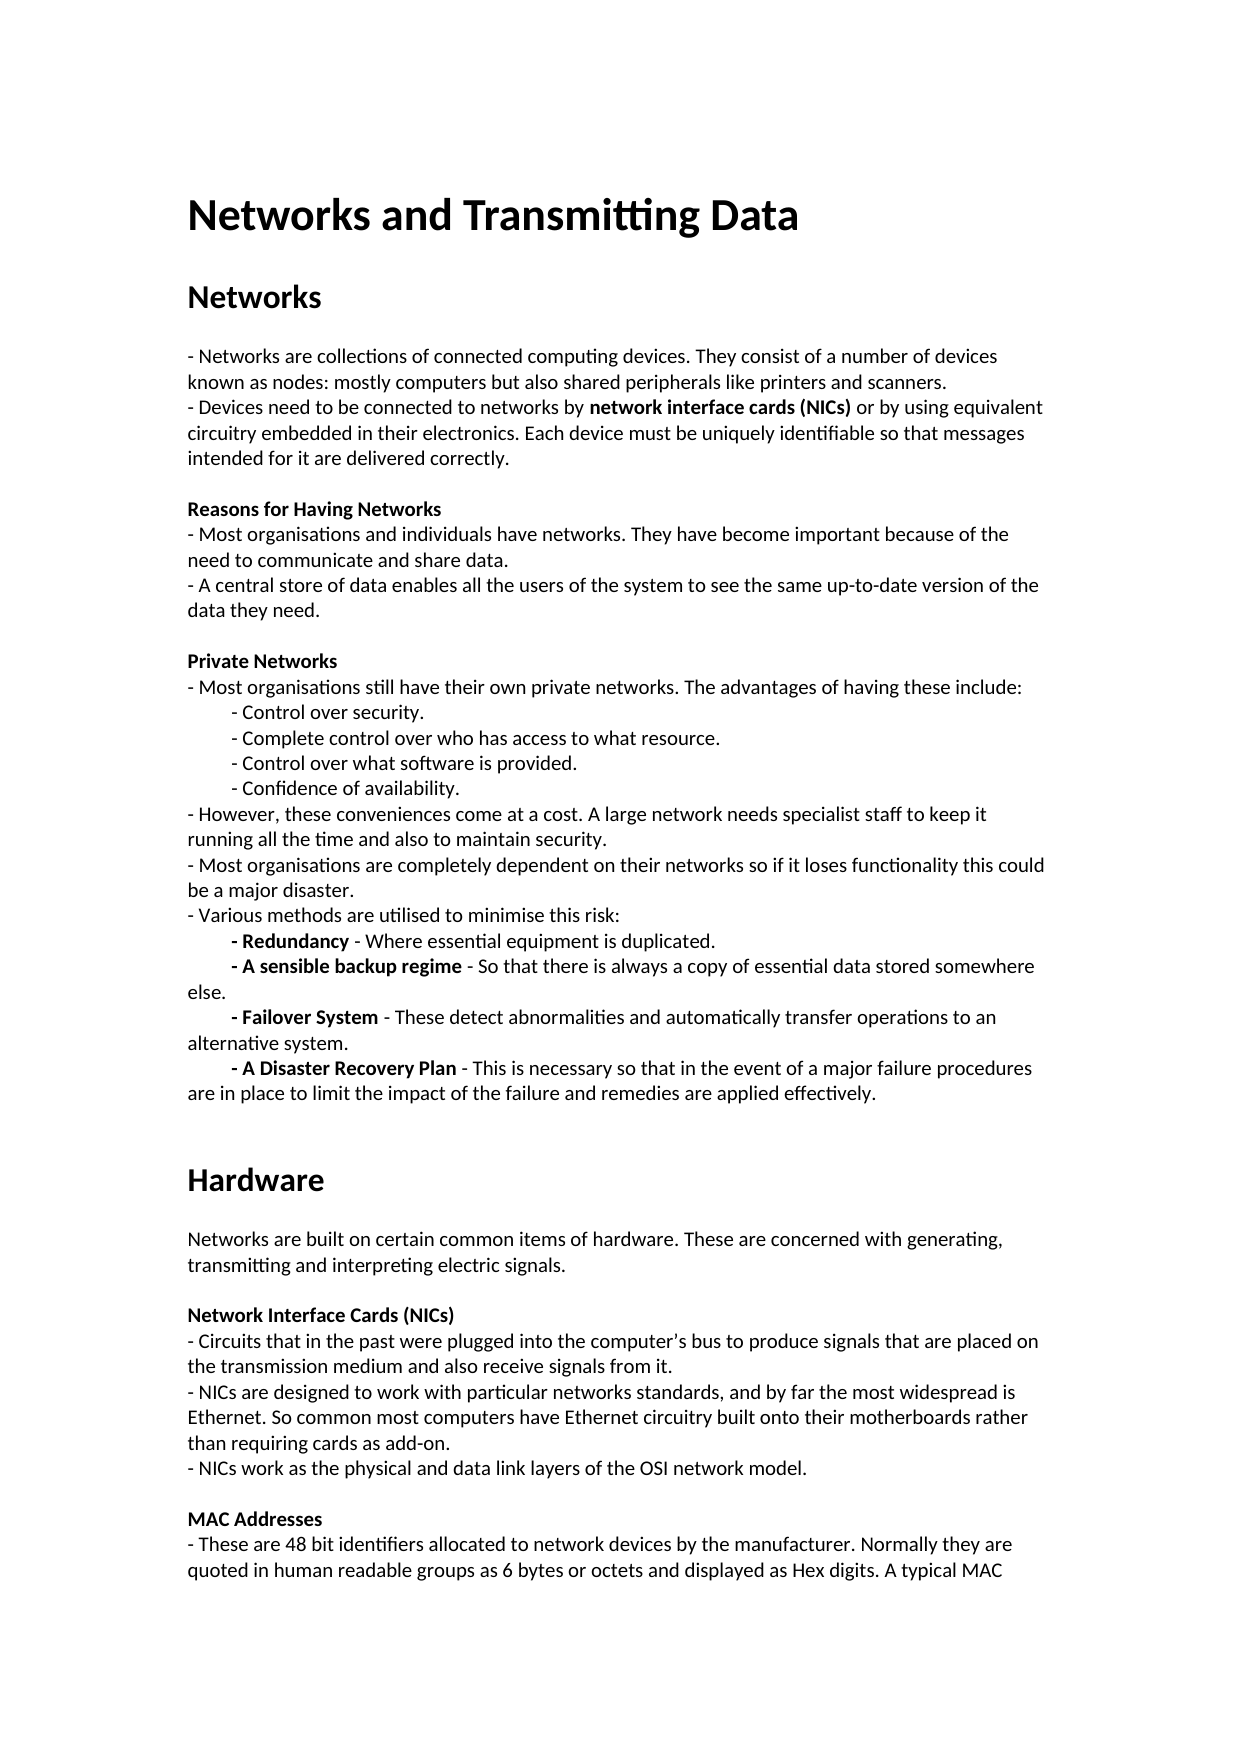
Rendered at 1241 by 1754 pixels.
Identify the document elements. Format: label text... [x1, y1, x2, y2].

text - Failover System - These detect abnormalities and automatically transfer operations to an alternative system. [187, 1004, 1053, 1055]
subtitle Networks and Transmitting Data [187, 185, 1053, 241]
text Reasons for Having Networks [187, 496, 1053, 521]
text MAC Addresses [187, 1506, 1053, 1531]
text - Complete control over who has access to what resource. [187, 725, 1053, 750]
text - Circuits that in the past were plugged into the computer’s bus to produce signals that are placed on the transmission medium and also receive signals from it. [187, 1328, 1053, 1379]
text - Confidence of availability. [187, 776, 1053, 801]
text - Devices need to be connected to networks by network interface cards (NICs) or by using equivalent circuitry embedded in their electronics. Each device must be uniquely identifiable so that messages intended for it are delivered correctly. [187, 394, 1053, 471]
text - Most organisations still have their own private networks. The advantages of having these include: [187, 674, 1053, 699]
text - Control over security. [187, 699, 1053, 725]
text Private Networks [187, 648, 1053, 674]
text - Networks are collections of connected computing devices. They consist of a number of devices known as nodes: mostly computers but also shared peripherals like printers and scanners. [187, 343, 1053, 394]
text - Redundancy - Where essential equipment is duplicated. [187, 928, 1053, 953]
text Networks are built on certain common items of hardware. These are concerned with generating, transmitting and interpreting electric signals. [187, 1226, 1053, 1277]
text - A central store of data enables all the users of the system to see the same up-to-date version of the data they need. [187, 572, 1053, 623]
text Network Interface Cards (NICs) [187, 1303, 1053, 1328]
text - NICs work as the physical and data link layers of the OSI network model. [187, 1455, 1053, 1481]
subtitle Networks [187, 276, 1053, 316]
text - Most organisations are completely dependent on their networks so if it loses functionality this could be a major disaster. [187, 852, 1053, 903]
text - Various methods are utilised to minimise this risk: [187, 903, 1053, 928]
text - Control over what software is provided. [187, 750, 1053, 776]
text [187, 1531, 1053, 1582]
subtitle Hardware [187, 1158, 1053, 1199]
text - Most organisations and individuals have networks. They have become important because of the need to communicate and share data. [187, 521, 1053, 572]
text - A Disaster Recovery Plan - This is necessary so that in the event of a major failure procedures are in place to limit the impact of the failure and remedies are applied effectively. [187, 1055, 1053, 1106]
text - However, these conveniences come at a cost. A large network needs specialist staff to keep it running all the time and also to maintain security. [187, 801, 1053, 852]
text - A sensible backup regime - So that there is always a copy of essential data stored somewhere else. [187, 953, 1053, 1004]
text - NICs are designed to work with particular networks standards, and by far the most widespread is Ethernet. So common most computers have Ethernet circuitry built onto their motherboards rather than requiring cards as add-on. [187, 1379, 1053, 1455]
